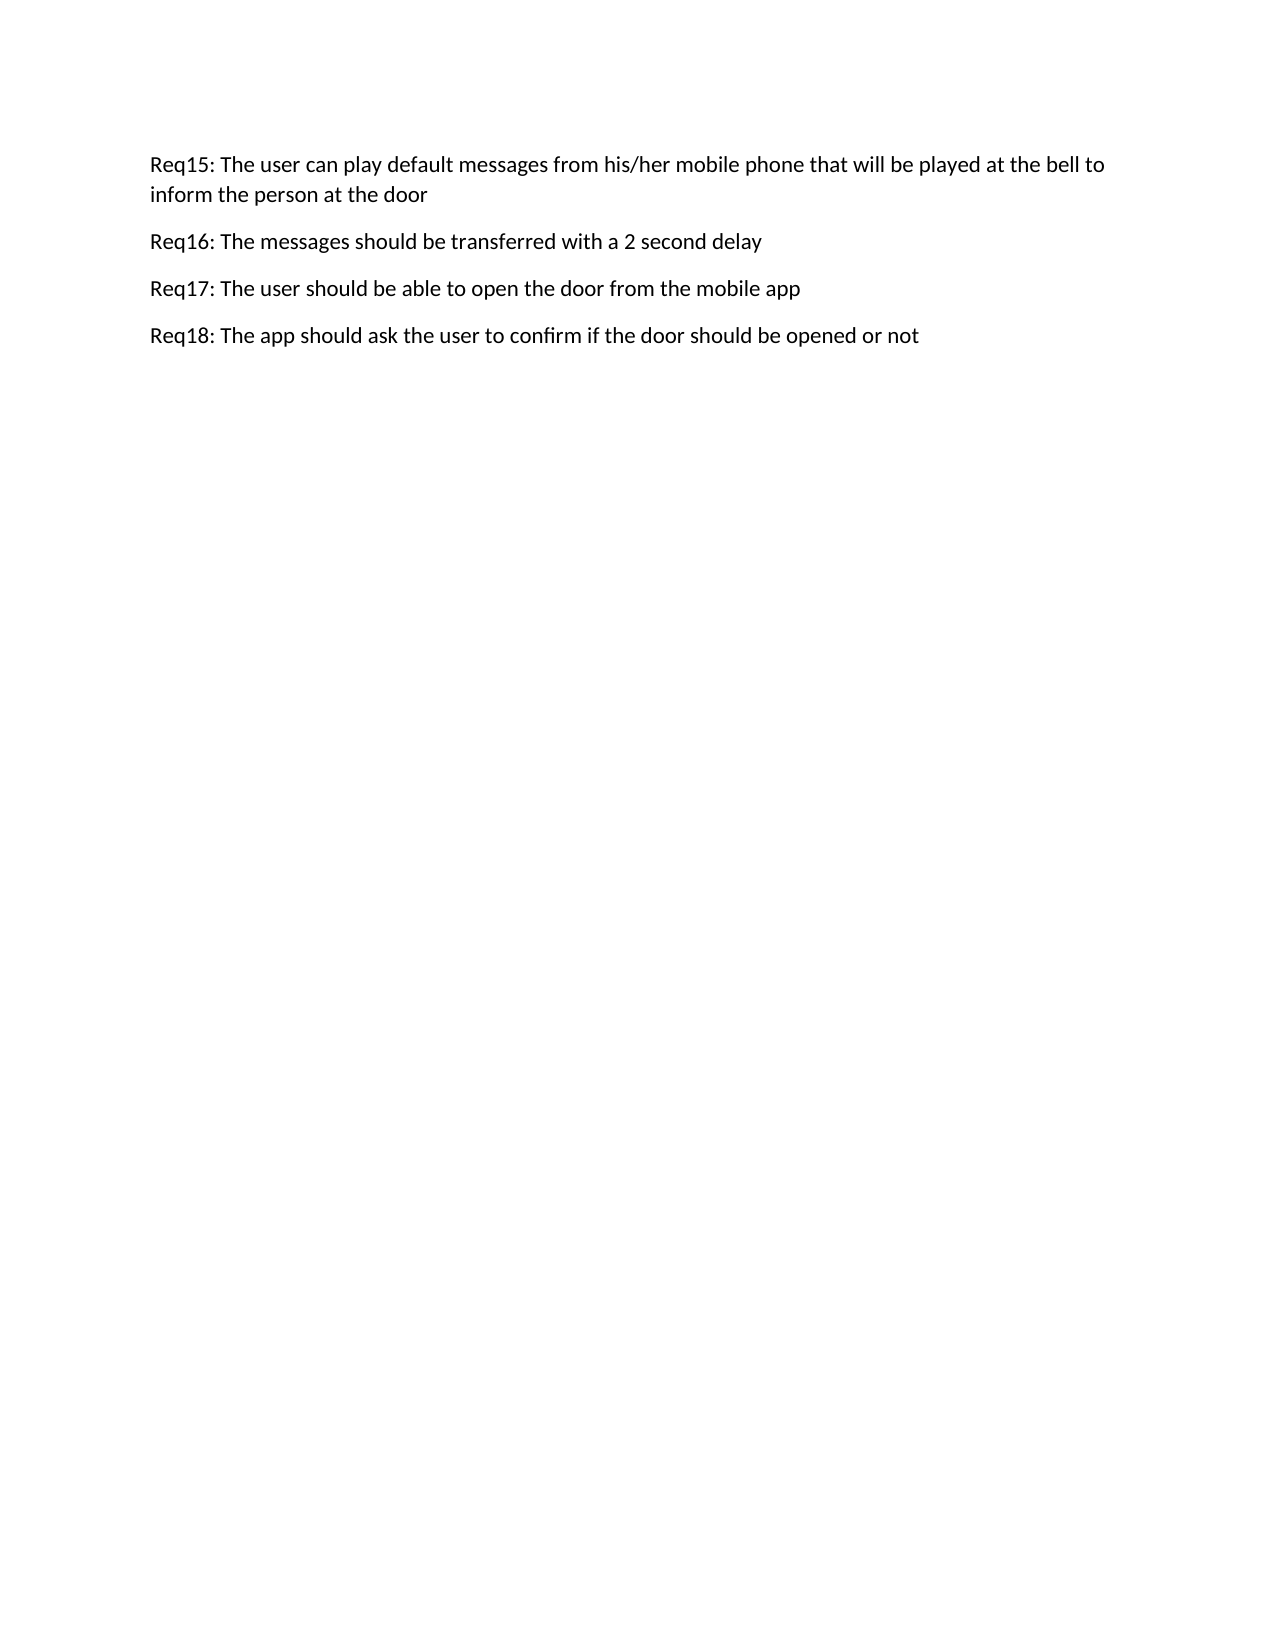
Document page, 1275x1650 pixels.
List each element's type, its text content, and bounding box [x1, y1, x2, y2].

text Req18: The app should ask the user to confirm if the door should be opened or not [150, 321, 1125, 349]
text Req16: The messages should be transferred with a 2 second delay [150, 227, 1125, 255]
text Req15: The user can play default messages from his/her mobile phone that will be played at the bell to inform the person at the door [150, 150, 1125, 208]
text Req17: The user should be able to open the door from the mobile app [150, 274, 1125, 302]
